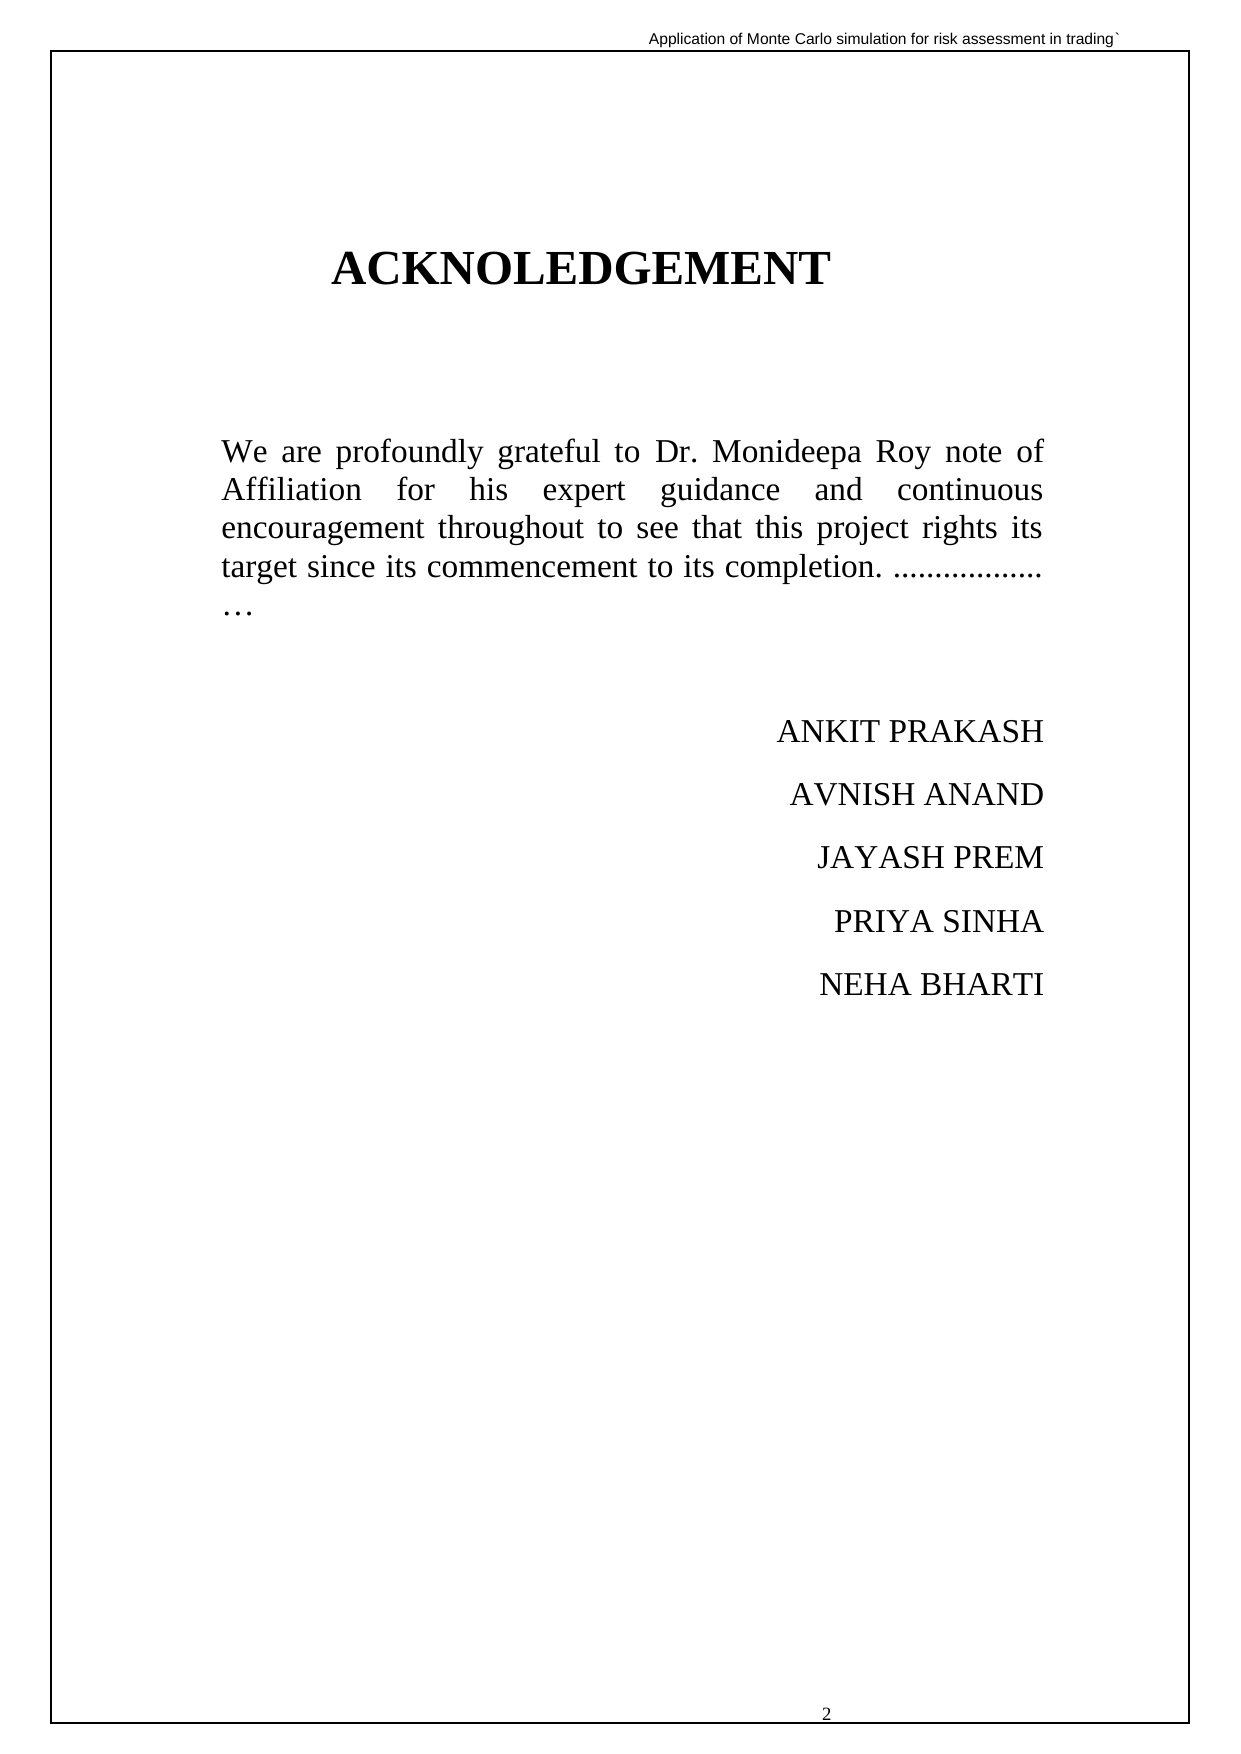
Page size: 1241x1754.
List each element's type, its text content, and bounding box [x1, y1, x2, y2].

text ACKNOLEDGEMENT [118, 238, 1044, 295]
text AVNISH ANAND [221, 774, 1044, 813]
text NEHA BHARTI [221, 964, 1044, 1003]
text PRIYA SINHA [221, 901, 1044, 939]
text We are profoundly grateful to Dr. Monideepa Roy note of Affiliation for his expert guidance and continuous encouragement throughout to see that this project rights its target since its commencement to its completion. ..................… [221, 431, 1044, 623]
text ANKIT PRAKASH [221, 711, 1044, 749]
text JAYASH PREM [221, 838, 1044, 876]
